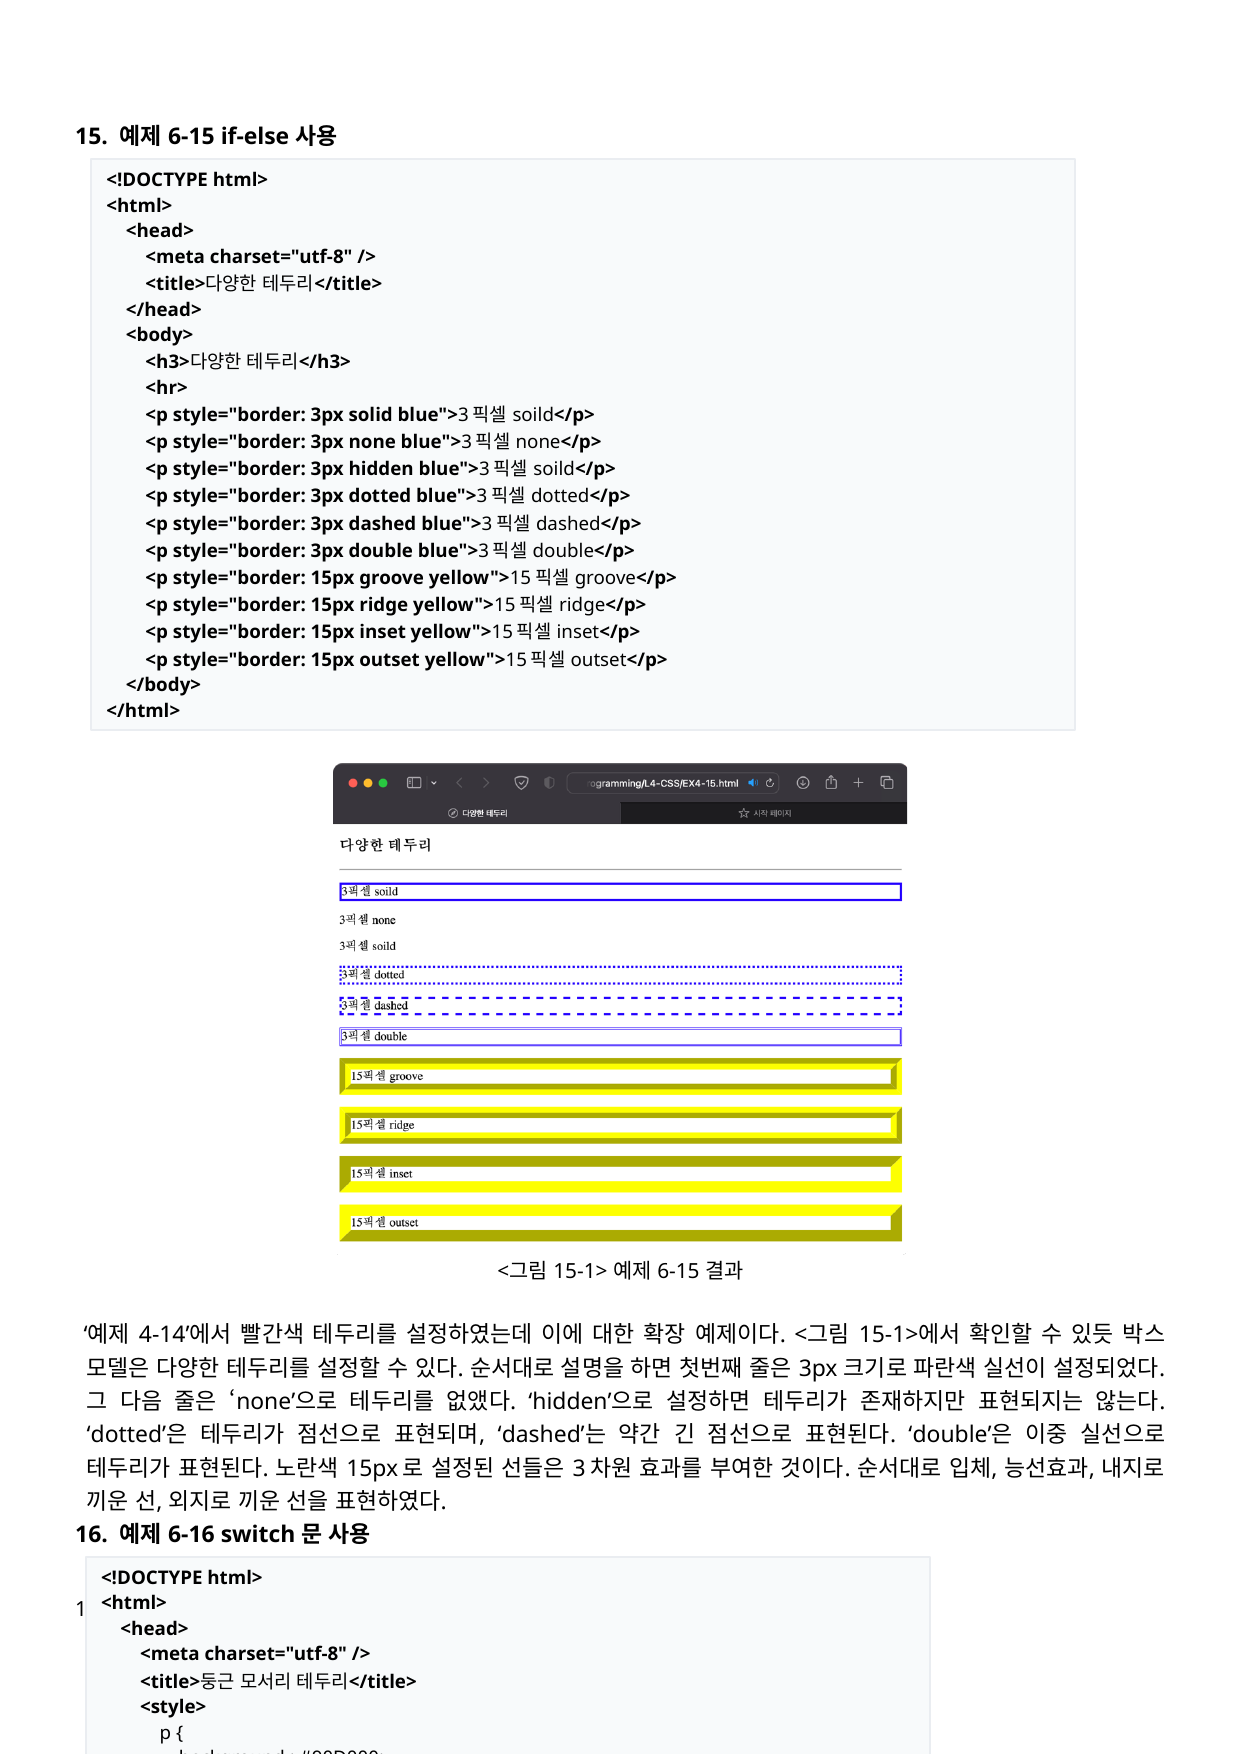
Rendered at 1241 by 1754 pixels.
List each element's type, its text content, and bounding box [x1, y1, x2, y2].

picture [333, 763, 908, 1255]
text <그림 15-1> 예제 6-15 결과 [75, 1254, 1165, 1285]
list 예제 6-16 switch 문 사용 [75, 1516, 1165, 1549]
list 예제 6-15 if-else 사용 [75, 118, 1165, 151]
text ‘예제 4-14’에서 빨간색 테두리를 설정하였는데 이에 대한 확장 예제이다. <그림 15-1>에서 확인할 수 있듯 박스 모델은 다양한 테두리를 설정할 수 있다. 순서대로 설명을 하면 첫번째 줄은 3px 크기로 파란색 실선이 설정되었다. 그 다음 줄은 ‘none’으로 테두리를 없앴다. ‘hidden’으로 설정하면 테두리가 존재하지만 표현되지는 않는다. ‘dotted’은 테두리가 점선으로 표현되며, ‘dashed’는 약간 긴 점선으로 표현된다. ‘double’은 이중 실선으로 테두리가 표현된다. 노란색 15px로 설정된 선들은 3차원 효과를 부여한 것이다. 순서대로 입체, 능선효과, 내지로 끼운 선, 외지로 끼운 선을 표현하였다. [75, 1316, 1165, 1516]
